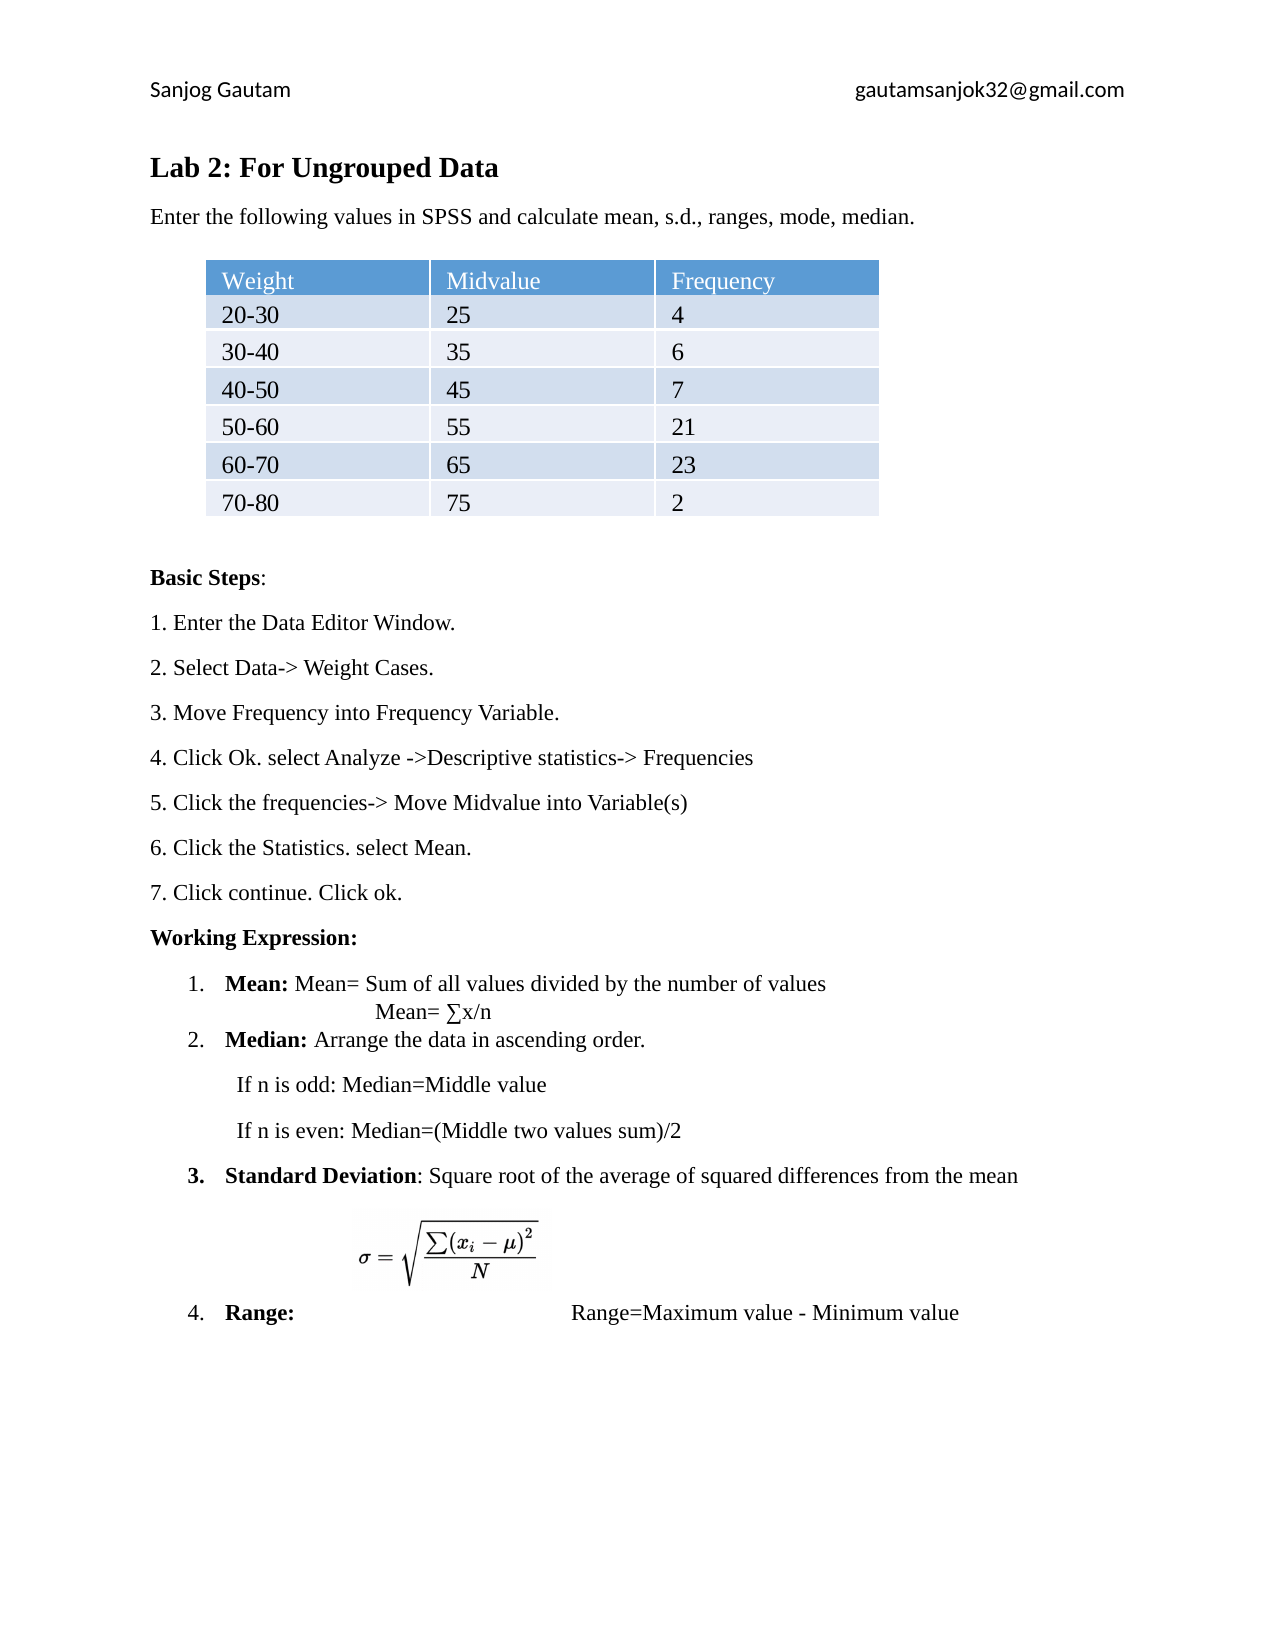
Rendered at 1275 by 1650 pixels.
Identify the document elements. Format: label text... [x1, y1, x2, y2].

table_cell 35 [431, 331, 654, 366]
text If n is odd: Median=Middle value [150, 1072, 1125, 1098]
table_cell 4 [656, 295, 879, 328]
list Median: Arrange the data in ascending order. [187, 1026, 1125, 1053]
text 1. Enter the Data Editor Window. [150, 609, 1125, 635]
table_cell 40-50 [206, 368, 429, 404]
table_cell 75 [431, 481, 654, 516]
text Working Expression: [150, 924, 1125, 951]
list Mean= ∑x/n​ [300, 998, 1125, 1024]
table_cell 45 [431, 368, 654, 404]
picture [351, 1208, 552, 1290]
table_header Weight [206, 260, 429, 295]
text 3. Move Frequency into Frequency Variable. [150, 699, 1125, 725]
table_cell 25 [431, 295, 654, 328]
table_cell 65 [431, 443, 654, 479]
table_cell 23 [656, 443, 879, 479]
table_cell 70-80 [206, 481, 429, 516]
text 4. Click Ok. select Analyze ->Descriptive statistics-> Frequencies [150, 744, 1125, 770]
table_cell 20-30 [206, 295, 429, 328]
text Basic Steps: [150, 564, 1125, 590]
table_cell 30-40 [206, 331, 429, 366]
text If n is even: Median=(Middle two values sum)/2 [150, 1117, 1125, 1143]
list Range: Range=Maximum value - Minimum value [187, 1299, 1125, 1325]
table_cell 2 [656, 481, 879, 516]
table_cell 60-70 [206, 443, 429, 479]
table_header Frequency [656, 260, 879, 295]
text Lab 2: For Ungrouped Data [150, 150, 1125, 183]
list Standard Deviation: Square root of the average of squared differences from the mean [187, 1162, 1125, 1188]
table_cell 6 [656, 331, 879, 366]
text 5. Click the frequencies-> Move Midvalue into Variable(s) [150, 789, 1125, 816]
text Enter the following values in SPSS and calculate mean, s.d., ranges, mode, median. [150, 203, 1125, 229]
table_cell 55 [431, 406, 654, 441]
table_cell 7 [656, 368, 879, 404]
text 6. Click the Statistics. select Mean. [150, 834, 1125, 861]
text 2. Select Data-> Weight Cases. [150, 654, 1125, 680]
table_cell 50-60 [206, 406, 429, 441]
text 7. Click continue. Click ok. [150, 879, 1125, 906]
table_cell 21 [656, 406, 879, 441]
list Mean: Mean= Sum of all values divided by the number of values [187, 969, 1125, 996]
table_header Midvalue [431, 260, 654, 295]
